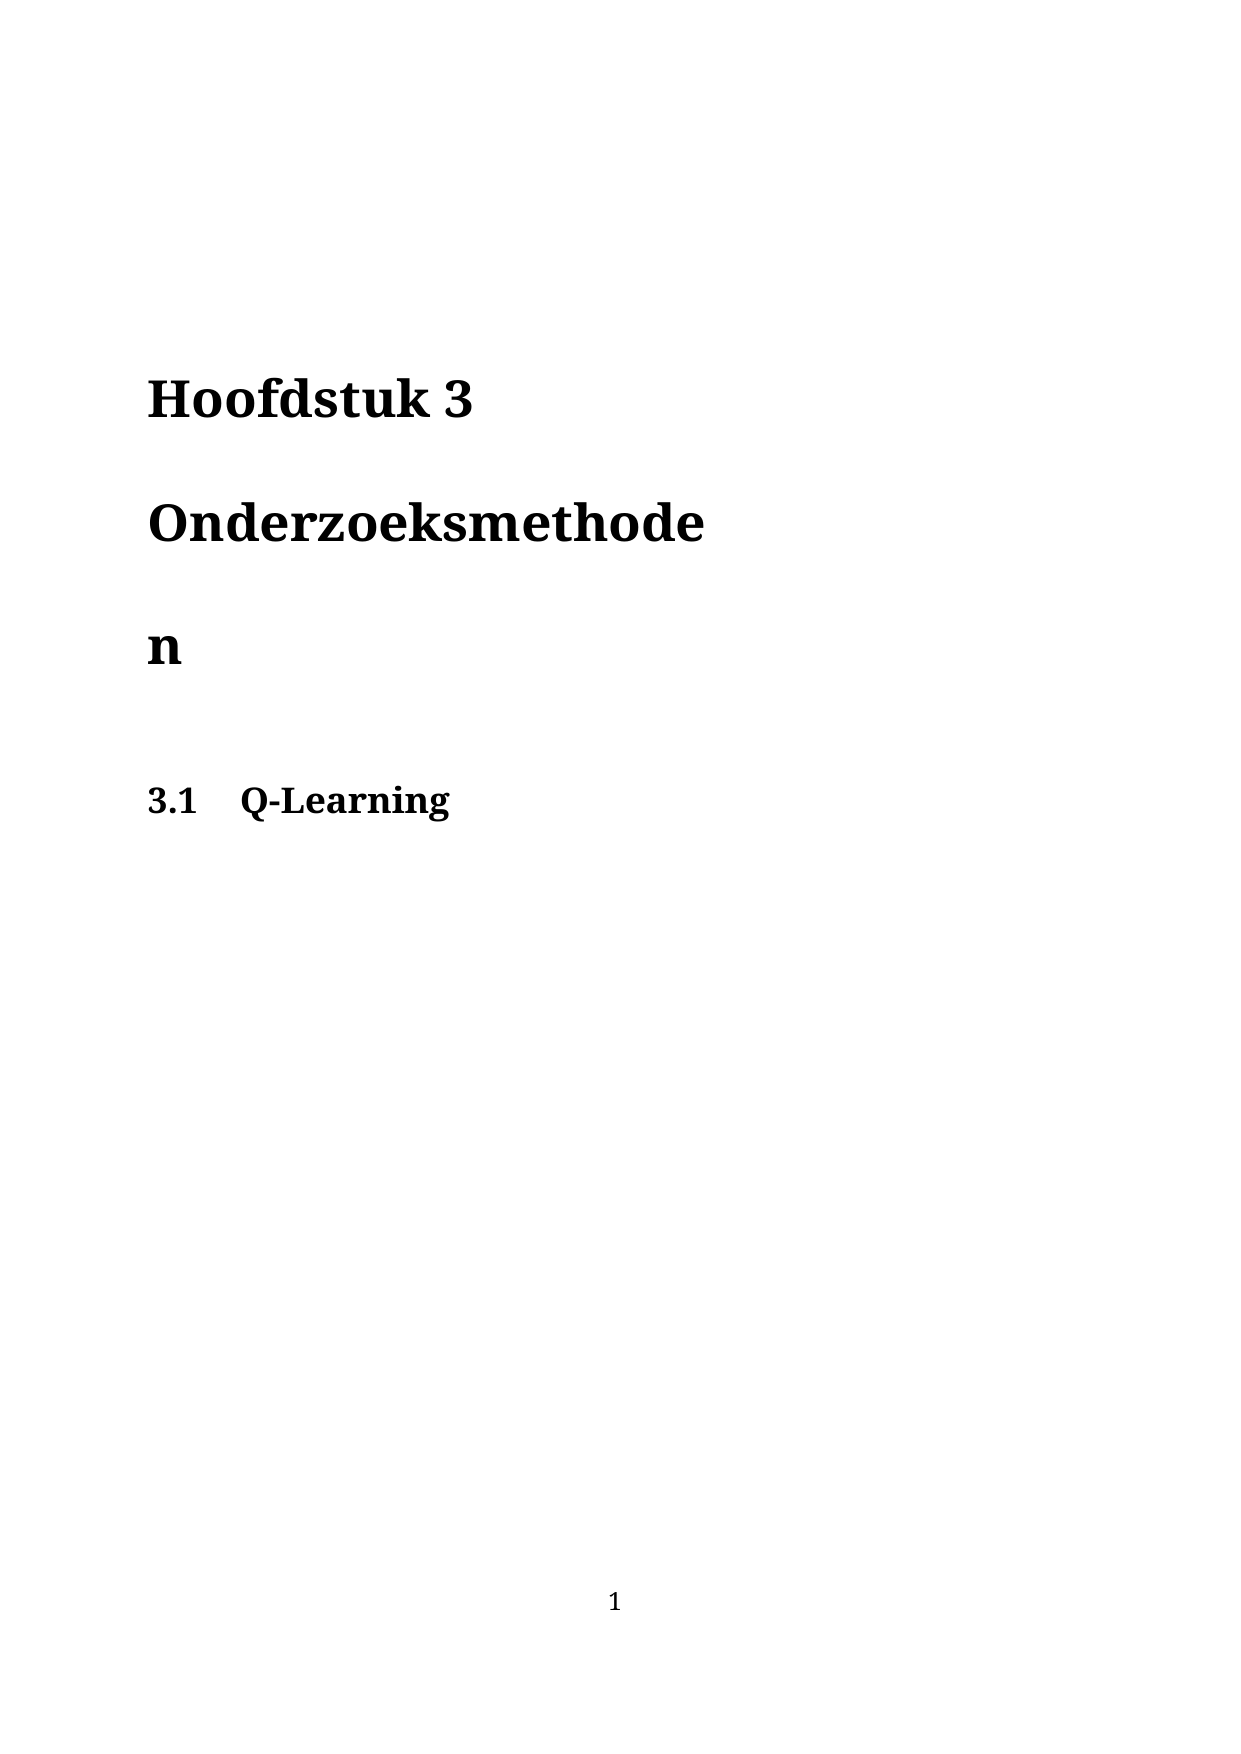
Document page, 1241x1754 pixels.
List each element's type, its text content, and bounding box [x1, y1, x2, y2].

text Hoofdstuk 3 Onderzoeksmethoden [148, 363, 737, 680]
subtitle Q-Learning [148, 775, 1128, 823]
